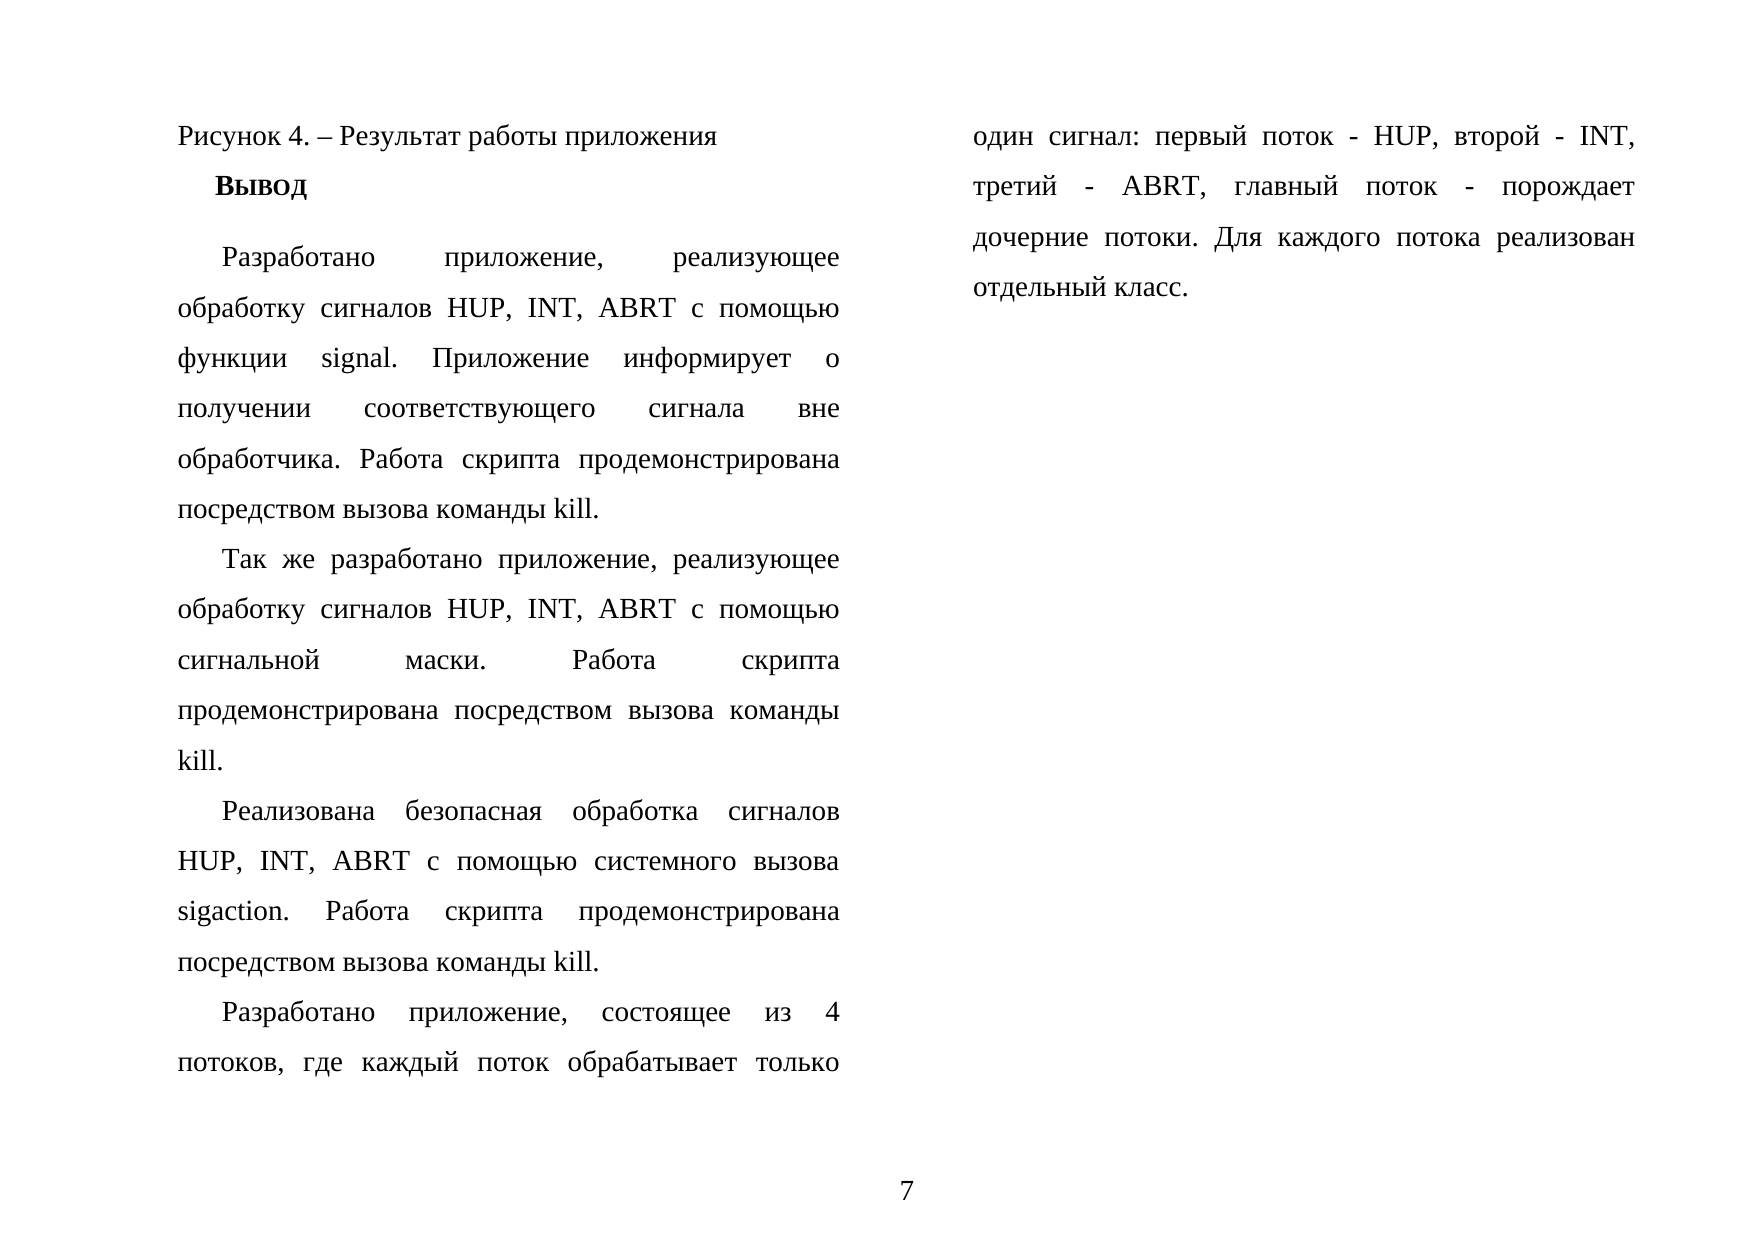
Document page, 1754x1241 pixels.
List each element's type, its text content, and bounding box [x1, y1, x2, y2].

subtitle Вывод [215, 168, 840, 202]
text Рисунок 4. – Результат работы приложения [118, 118, 840, 152]
text Разработано приложение, состоящее из 4 потоков, где каждый поток обрабатывает только один сигнал: первый поток - HUP, второй - INT, третий - ABRT, главный поток - порождает дочерние потоки. Для каждого потока реализован отдельный класс. [177, 994, 840, 1078]
text Так же разработано приложение, реализующее обработку сигналов HUP, INT, ABRT с помощью сигнальной маски. Работа скрипта продемонстрирована посредством вызова команды kill. [177, 541, 840, 776]
text Разработано приложение, состоящее из 4 потоков, где каждый поток обрабатывает только один сигнал: первый поток - HUP, второй - INT, третий - ABRT, главный поток - порождает дочерние потоки. Для каждого потока реализован отдельный класс. [973, 118, 1636, 303]
text Реализована безопасная обработка сигналов HUP, INT, ABRT с помощью системного вызова sigaction. Работа скрипта продемонстрирована посредством вызова команды kill. [177, 793, 840, 977]
text Разработано приложение, реализующее обработку сигналов HUP, INT, ABRT с помощью функции signal. Приложение информирует о получении соответствующего сигнала вне обработчика. Работа скрипта продемонстрирована посредством вызова команды kill. [177, 239, 840, 524]
